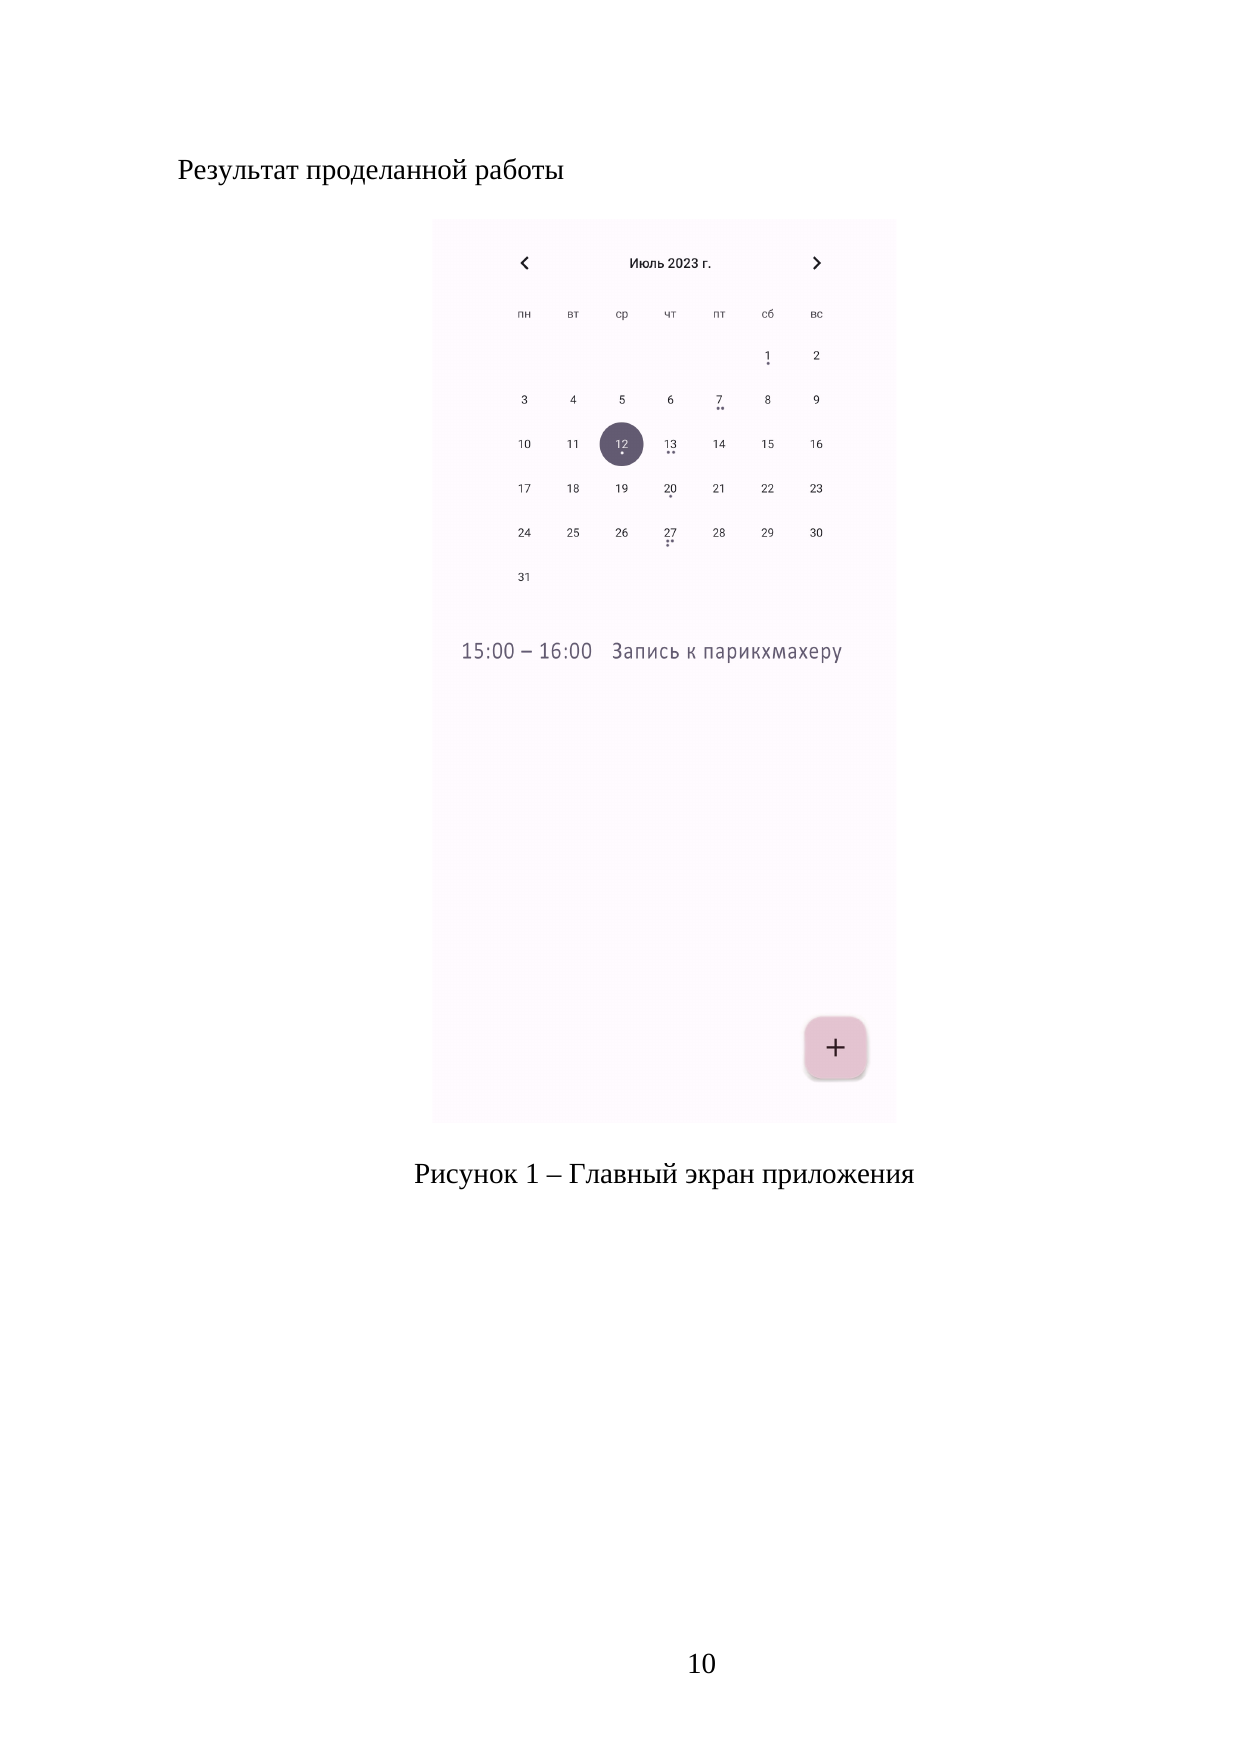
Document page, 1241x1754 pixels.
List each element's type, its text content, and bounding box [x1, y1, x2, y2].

picture [432, 219, 897, 1123]
text Рисунок 1 – Главный экран приложения [177, 1156, 1152, 1189]
text Результат проделанной работы [177, 152, 1152, 186]
